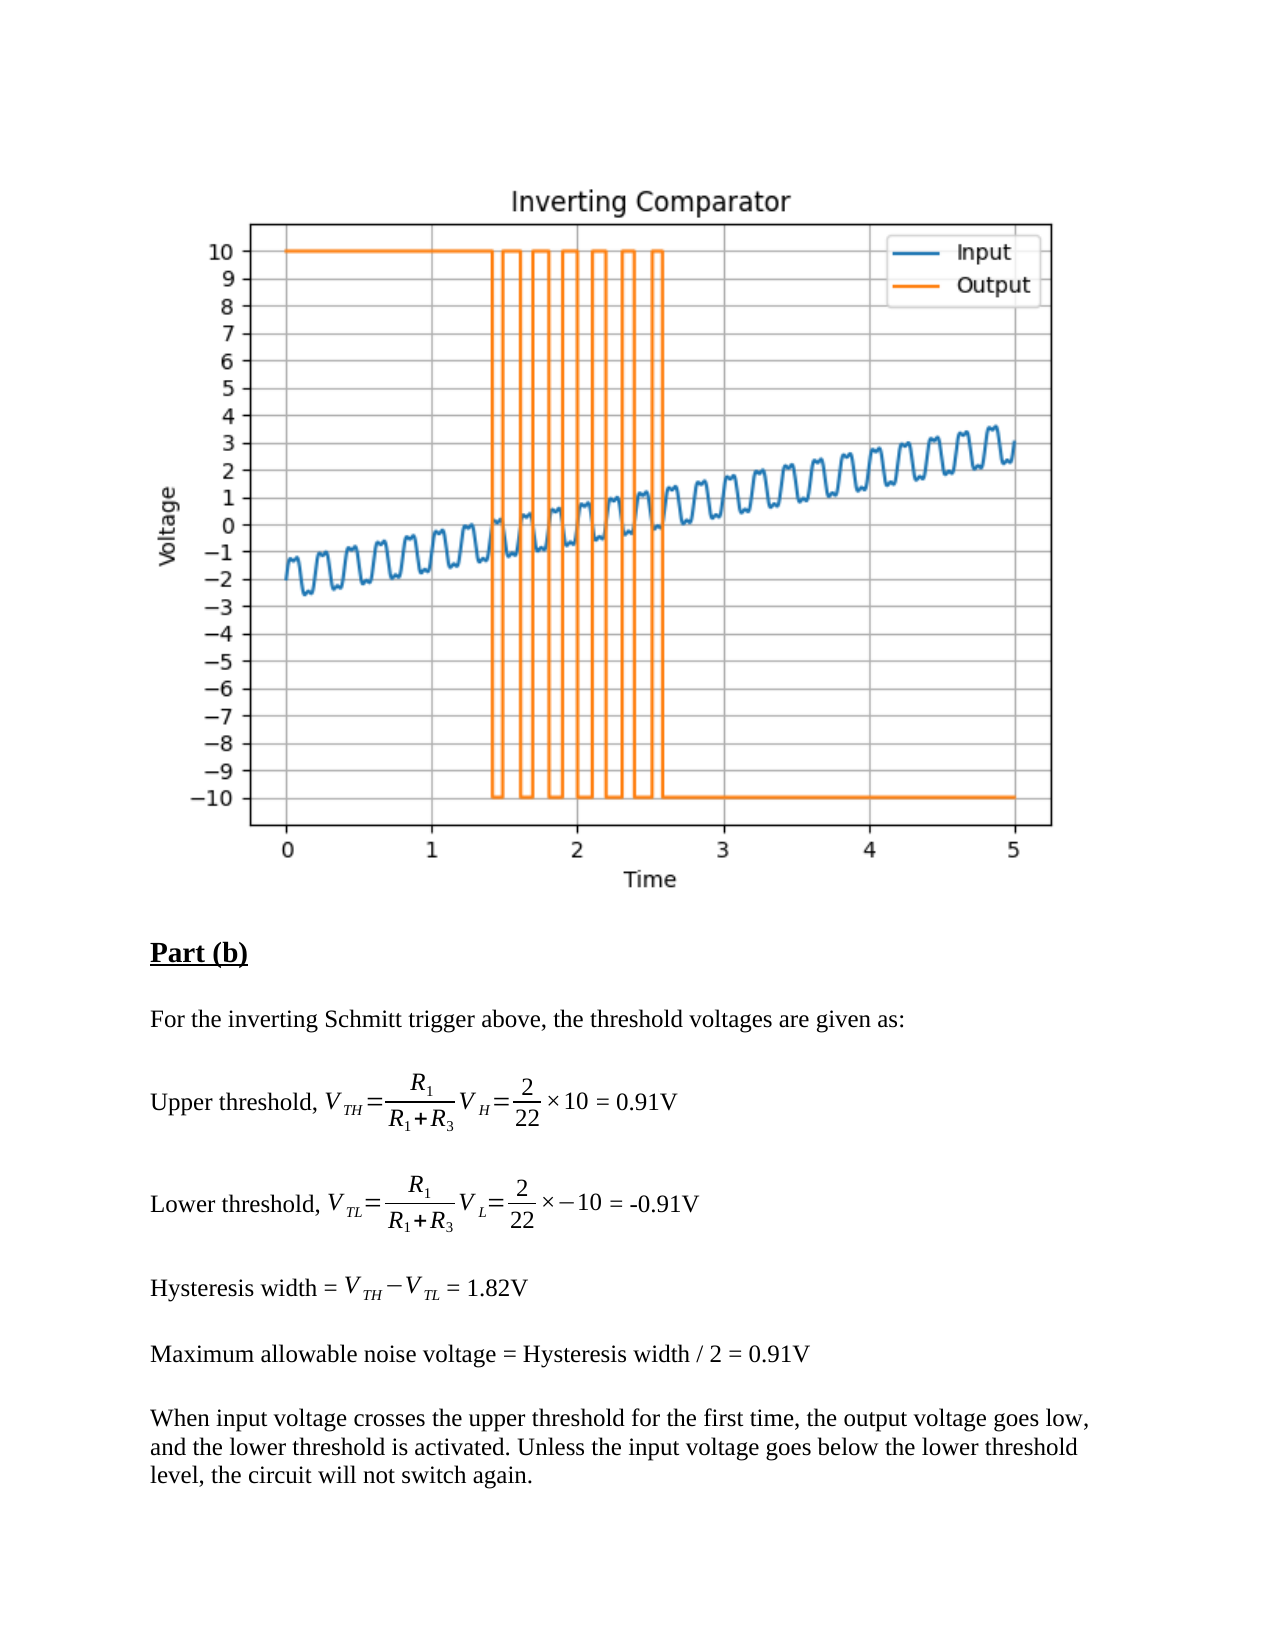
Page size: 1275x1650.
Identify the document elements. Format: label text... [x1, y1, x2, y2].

text When input voltage crosses the upper threshold for the first time, the output voltage goes low, and the lower threshold is activated. Unless the input voltage goes below the lower threshold level, the circuit will not switch again. [150, 1403, 1125, 1489]
text For the inverting Schmitt trigger above, the threshold voltages are given as: [150, 1004, 1125, 1033]
picture [150, 150, 1150, 900]
text Part (b) [150, 935, 1125, 969]
text Upper threshold, = 0.91V [150, 1068, 1125, 1135]
text Hysteresis width = = 1.82V [150, 1272, 1125, 1303]
text Lower threshold, = -0.91V [150, 1170, 1125, 1237]
text Maximum allowable noise voltage = Hysteresis width / 2 = 0.91V [150, 1339, 1125, 1368]
